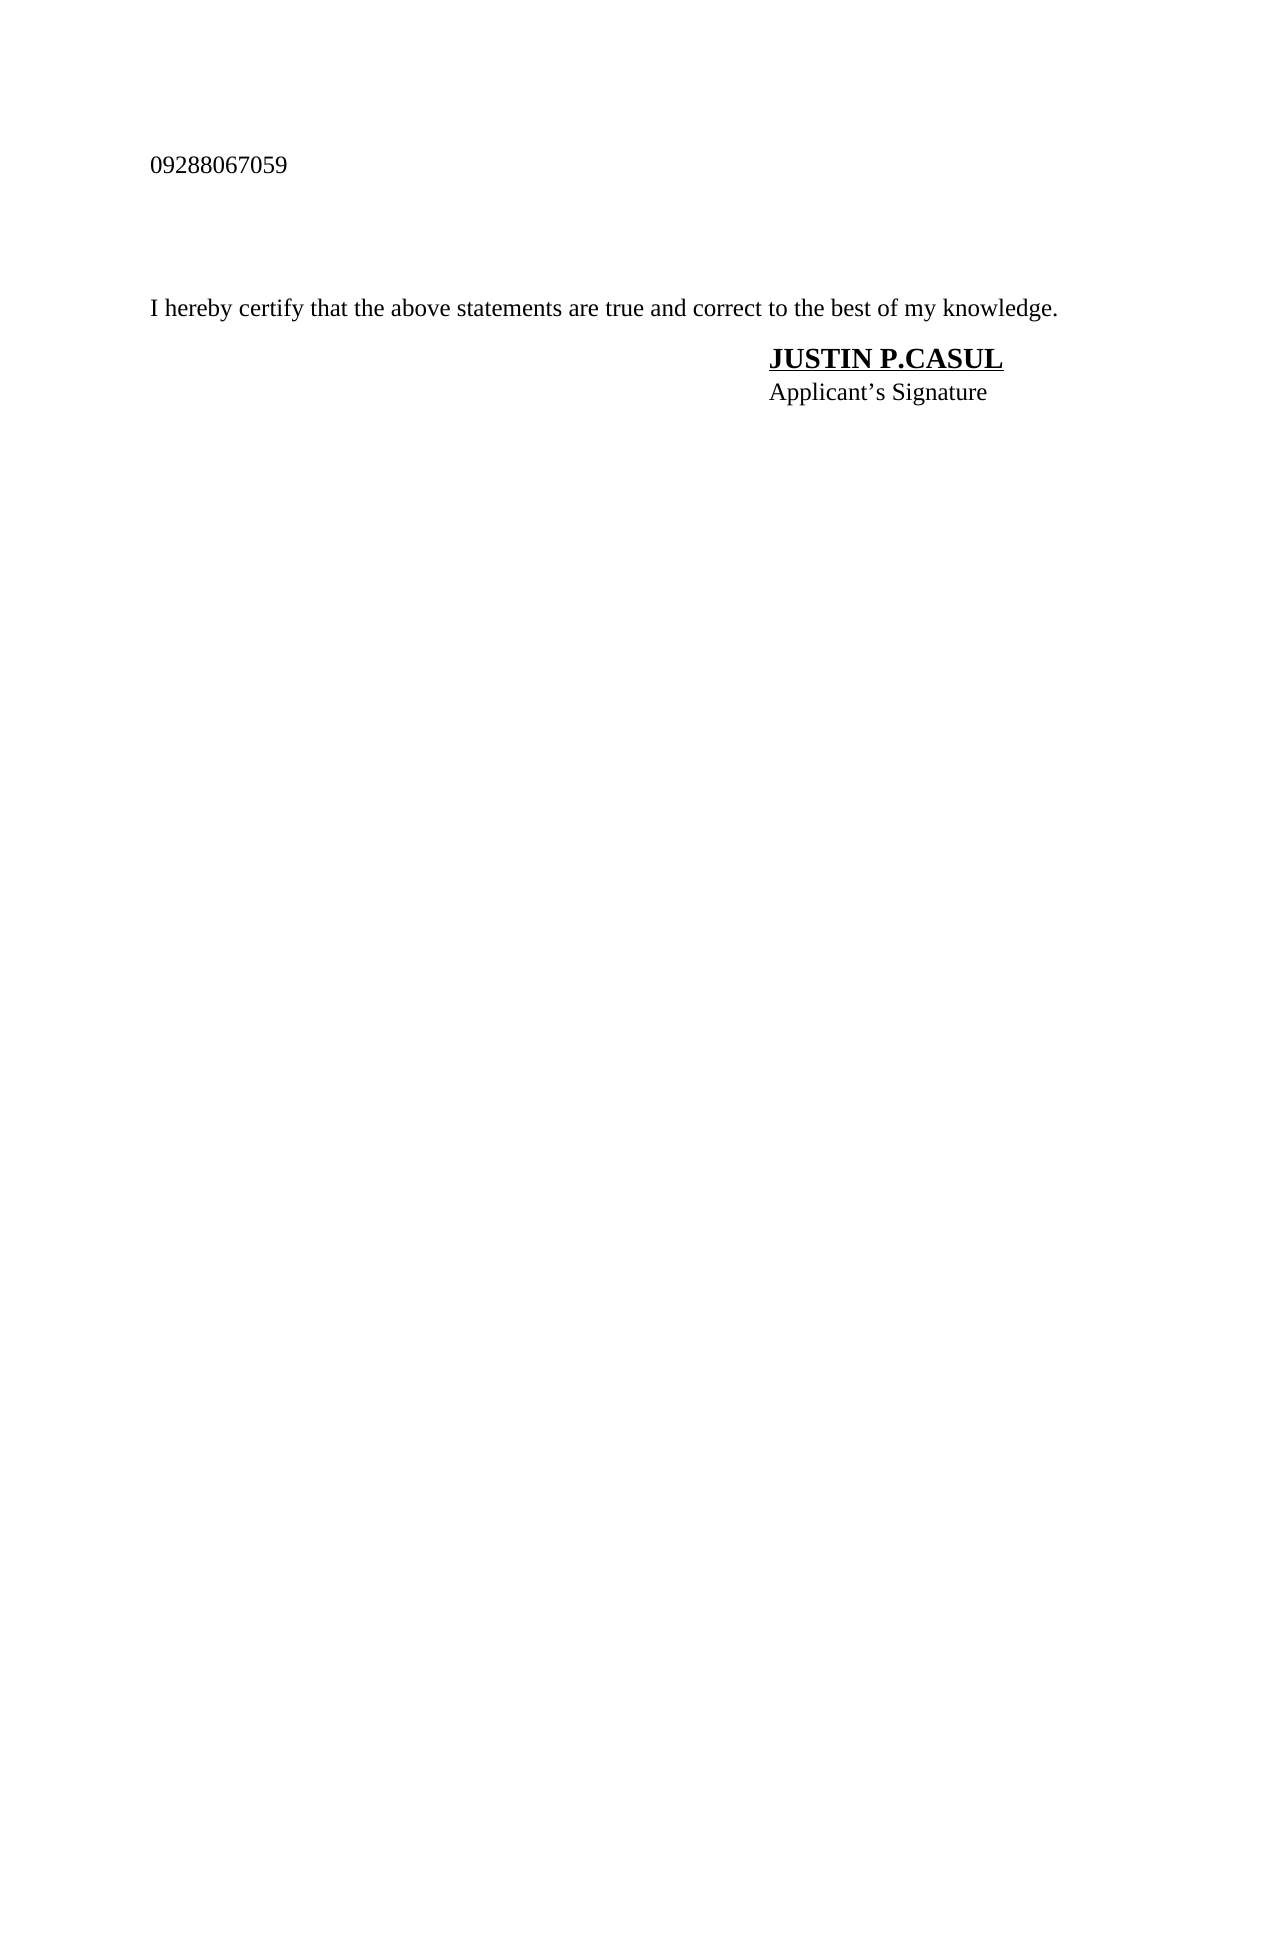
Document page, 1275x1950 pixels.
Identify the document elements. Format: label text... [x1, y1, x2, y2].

text Applicant’s Signature [150, 377, 1125, 406]
text I hereby certify that the above statements are true and correct to the best of my knowledge. [150, 293, 1125, 322]
text 09288067059 [150, 150, 1125, 179]
text JUSTIN P.CASUL [150, 341, 1125, 374]
